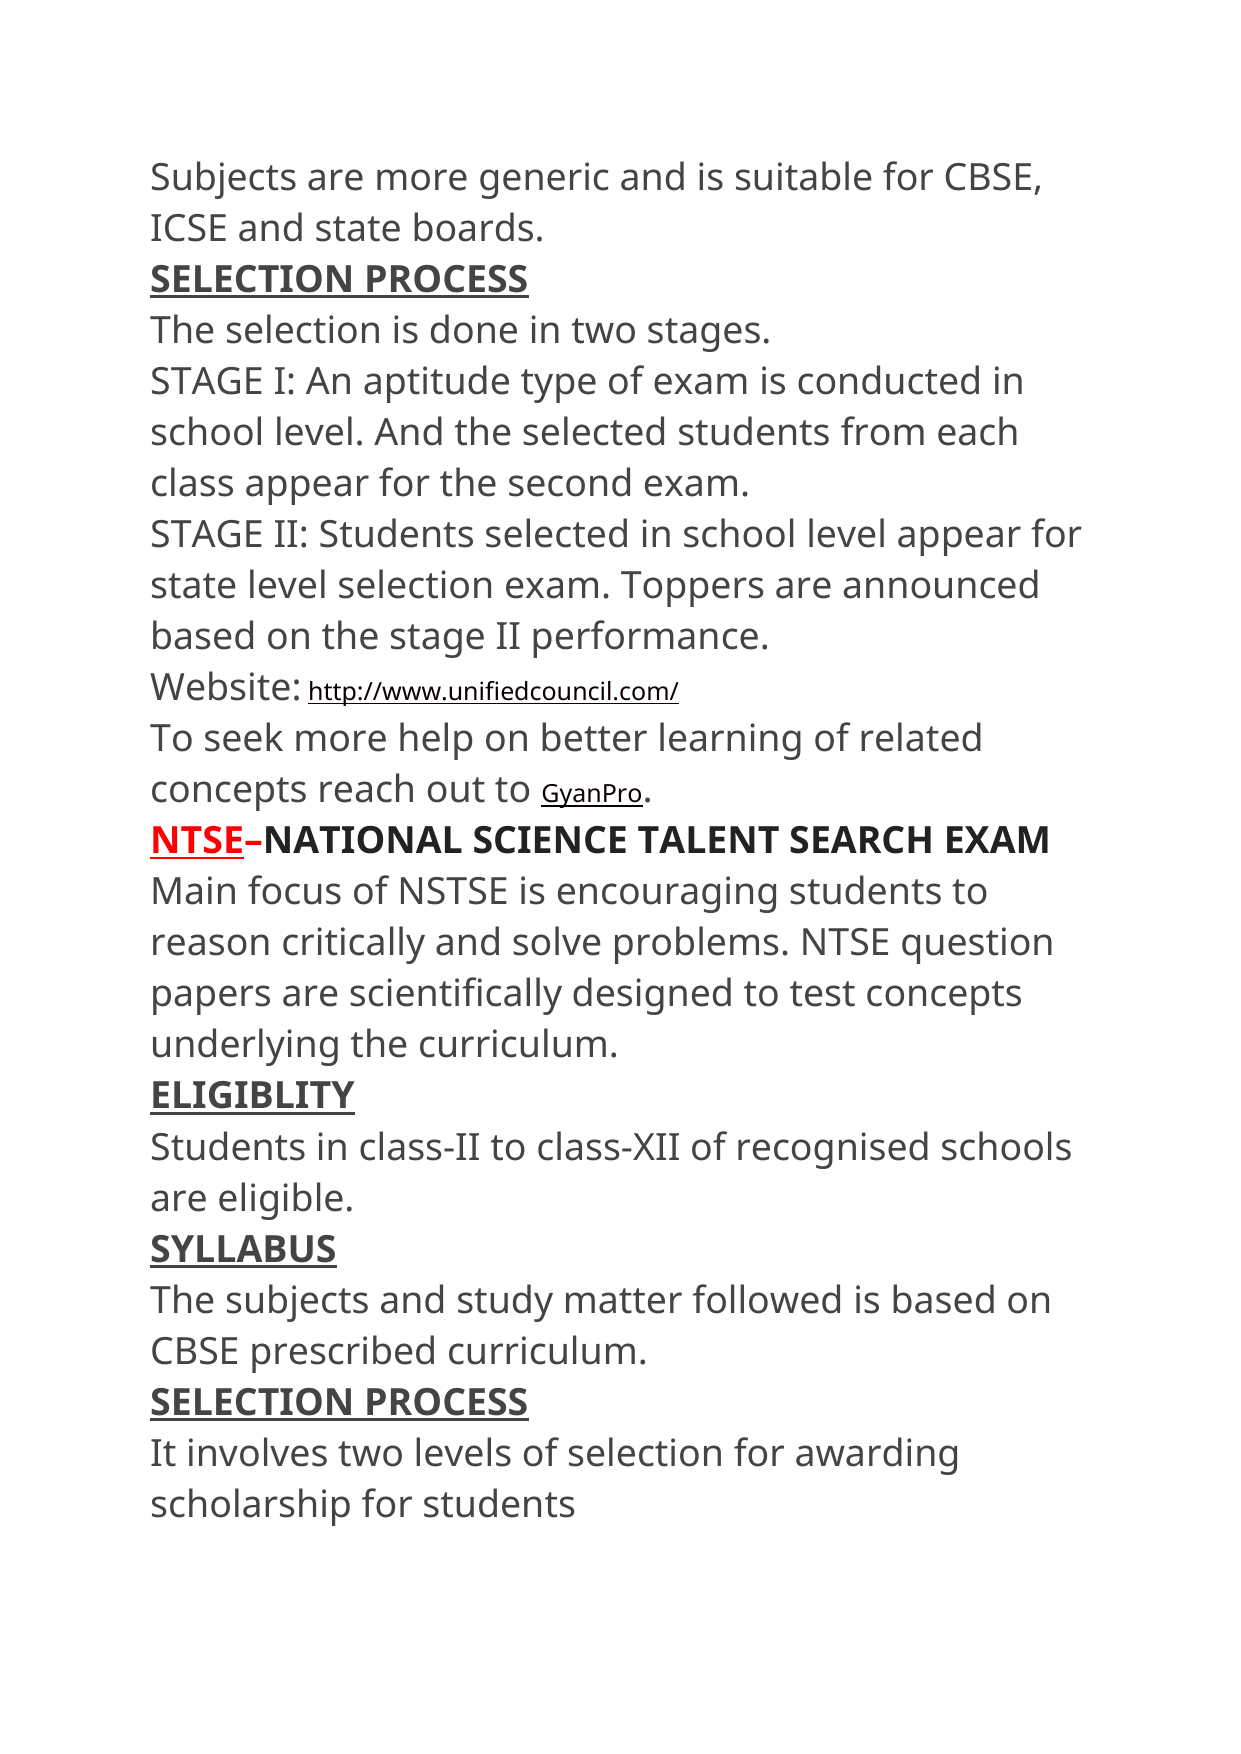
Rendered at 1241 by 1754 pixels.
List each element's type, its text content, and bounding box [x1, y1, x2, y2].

text SELECTION PROCESS [150, 1375, 1090, 1426]
text To seek more help on better learning of related concepts reach out to GyanPro. [150, 711, 1090, 813]
text STAGE II: Students selected in school level appear for state level selection exam. Toppers are announced based on the stage II performance. [150, 507, 1090, 660]
text Subjects are more generic and is suitable for CBSE, ICSE and state boards. [150, 150, 1090, 252]
text Main focus of NSTSE is encouraging students to reason critically and solve problems. NTSE question papers are scientifically designed to test concepts underlying the curriculum. [150, 864, 1090, 1069]
text NTSE–NATIONAL SCIENCE TALENT SEARCH EXAM [150, 813, 1090, 864]
text SELECTION PROCESS [150, 252, 1090, 303]
text It involves two levels of selection for awarding scholarship for students [150, 1426, 1090, 1528]
text SYLLABUS [150, 1222, 1090, 1273]
text The selection is done in two stages. [150, 303, 1090, 354]
text Students in class-II to class-XII of recognised schools are eligible. [150, 1120, 1090, 1222]
text The subjects and study matter followed is based on CBSE prescribed curriculum. [150, 1273, 1090, 1375]
text ELIGIBLITY [150, 1069, 1090, 1120]
text Website: http://www.unifiedcouncil.com/ [150, 660, 1090, 711]
text STAGE I: An aptitude type of exam is conducted in school level. And the selected students from each class appear for the second exam. [150, 354, 1090, 507]
